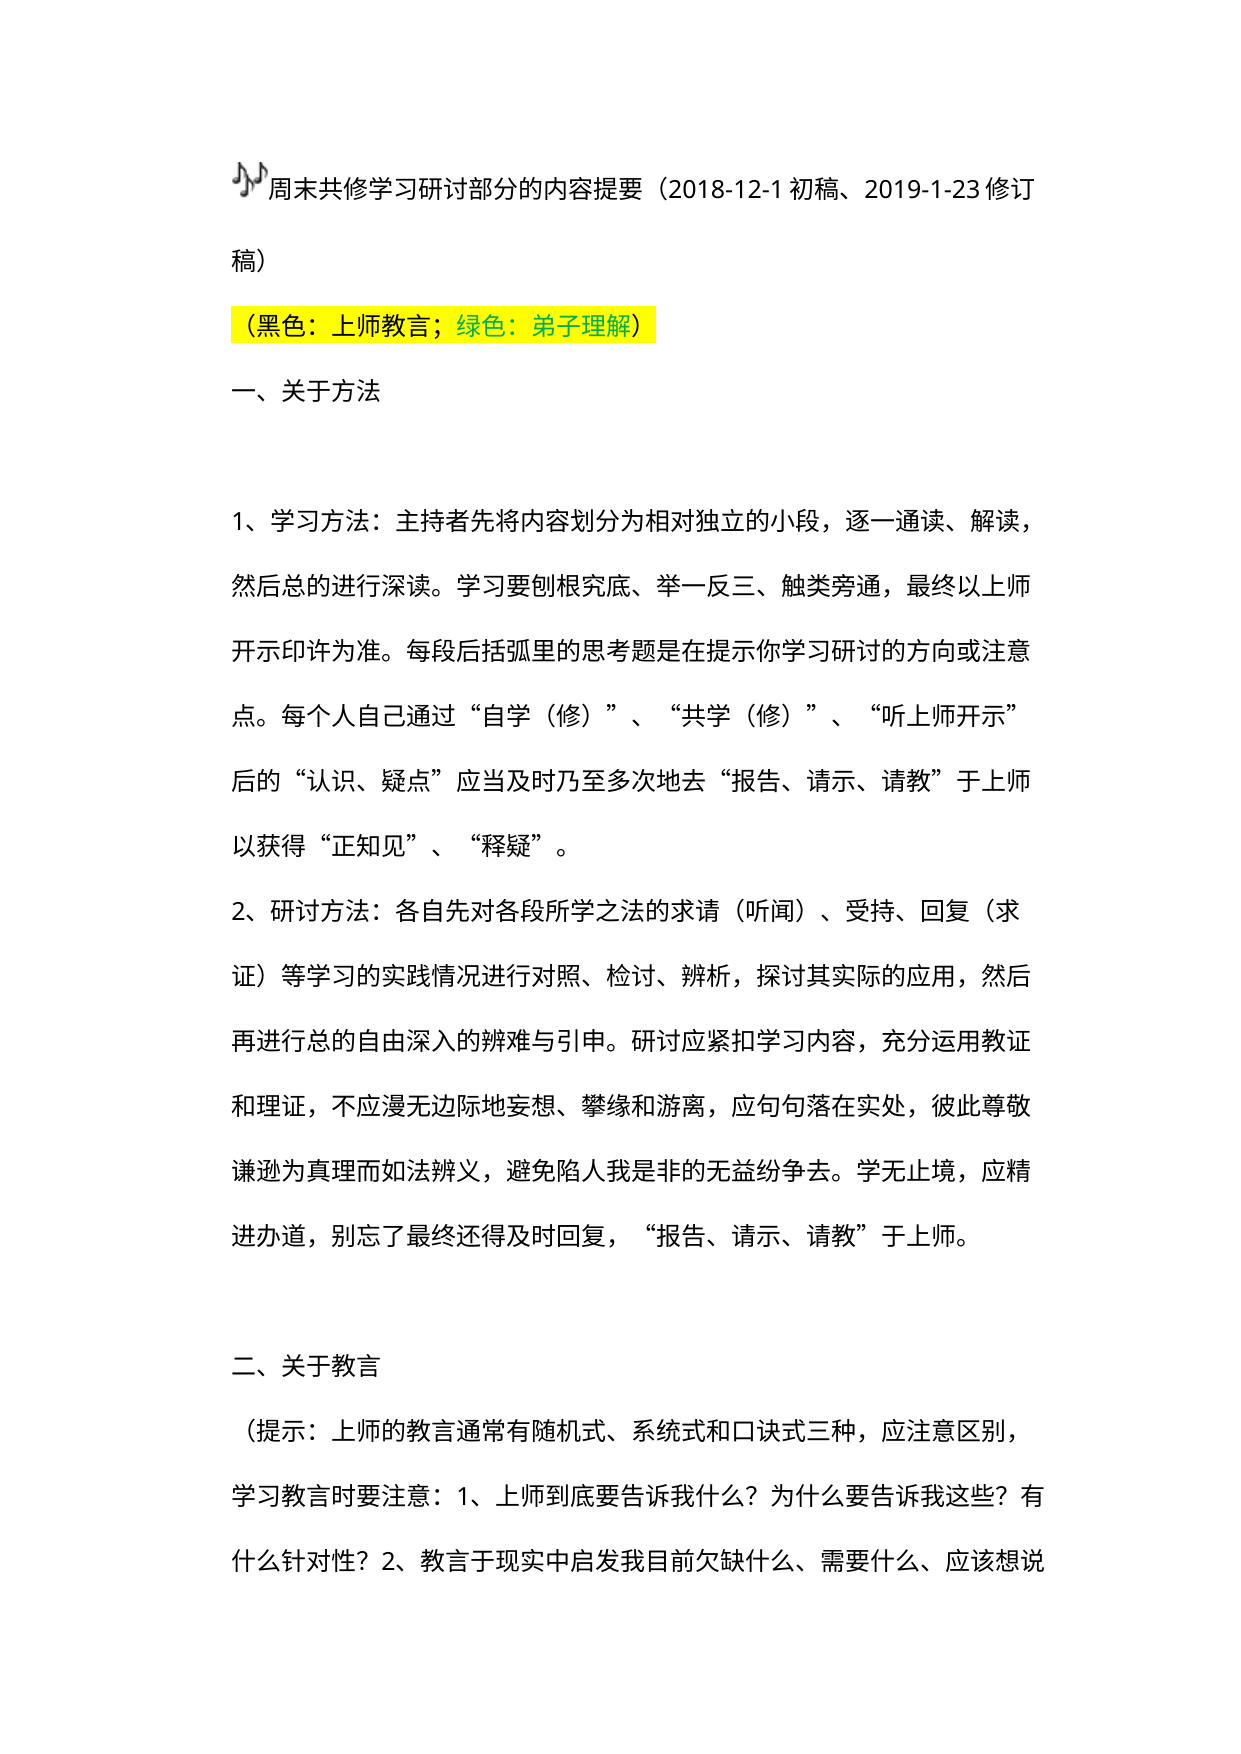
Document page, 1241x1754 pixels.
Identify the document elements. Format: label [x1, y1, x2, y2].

picture [231, 162, 268, 199]
list [231, 162, 1053, 1592]
